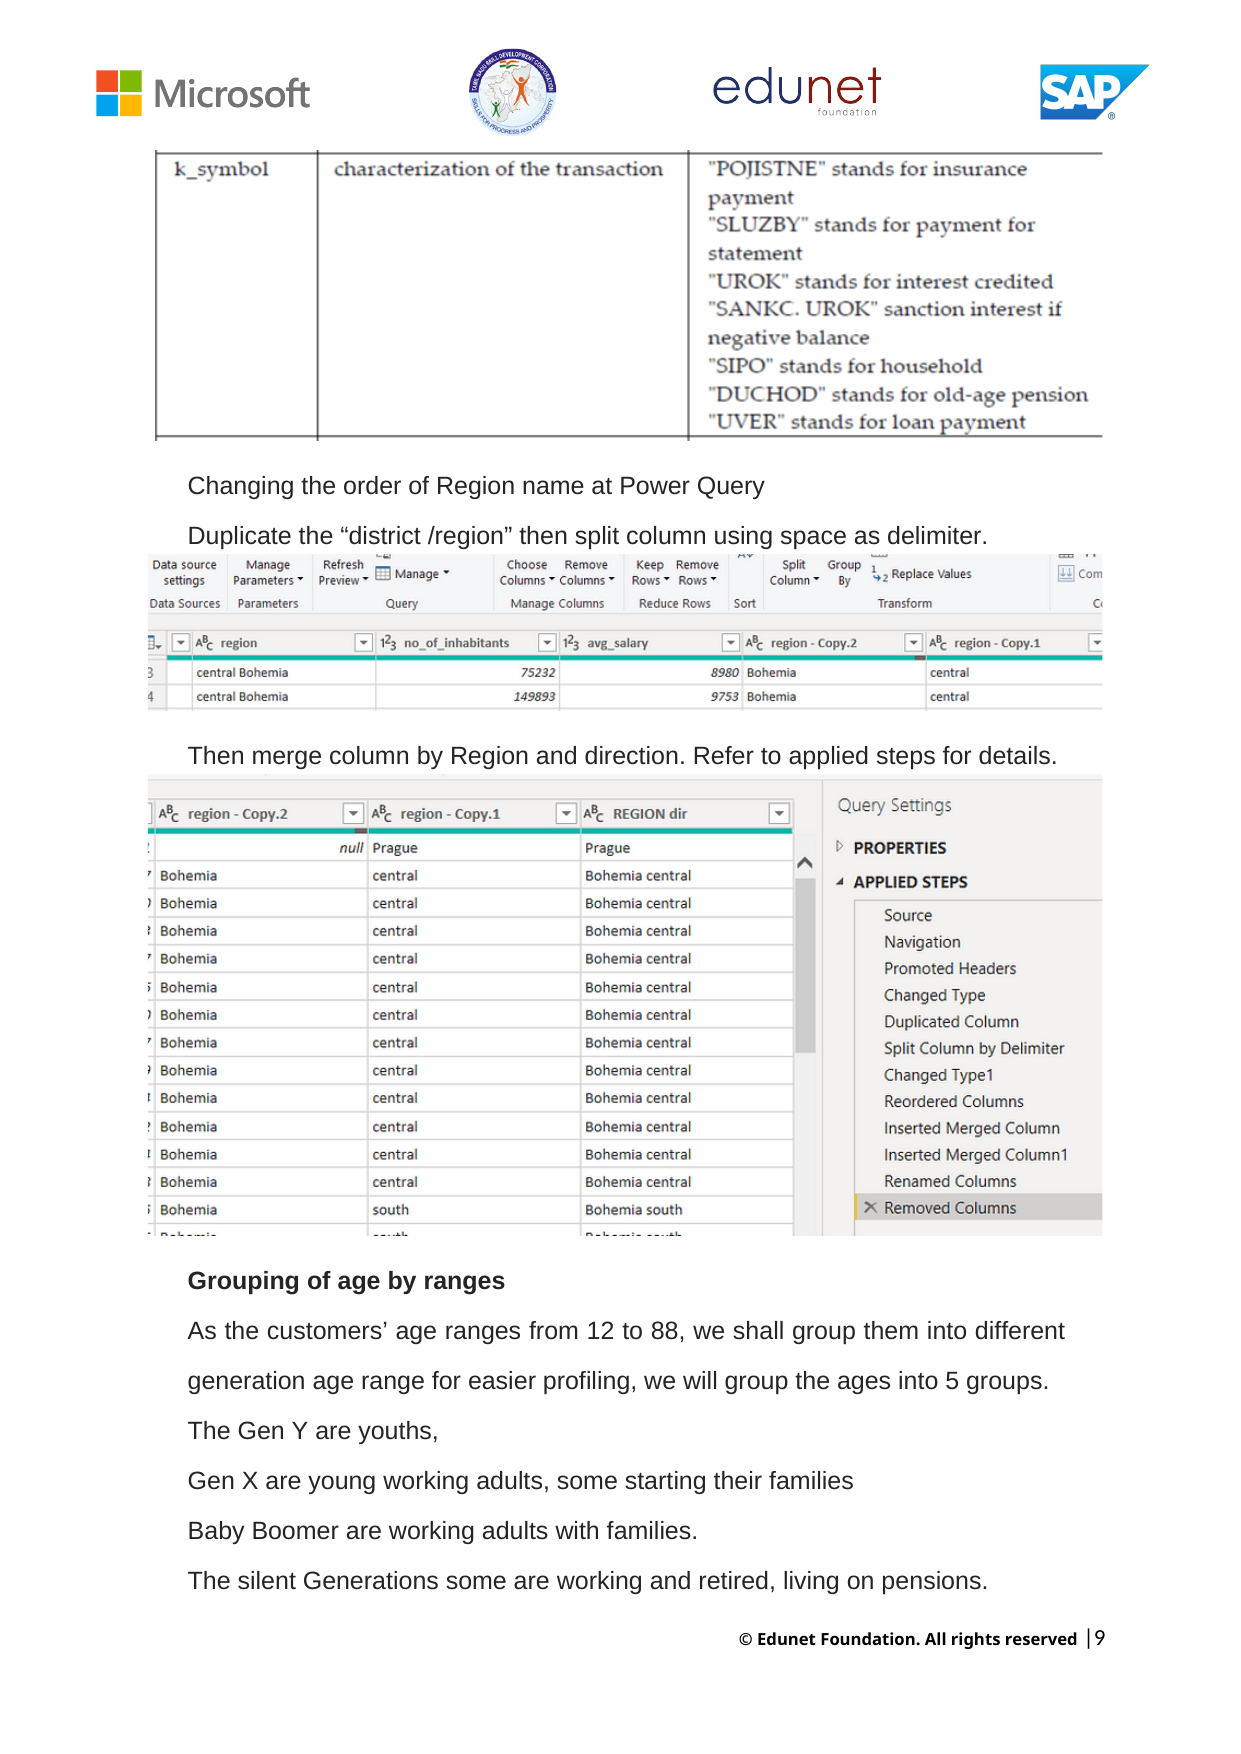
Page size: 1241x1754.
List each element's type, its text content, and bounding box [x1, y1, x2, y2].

picture [1039, 63, 1151, 121]
picture [706, 60, 889, 122]
text Duplicate the “district /region” then split column using space as delimiter. [187, 504, 1068, 554]
text The Gen Y are youths, [187, 1400, 1068, 1450]
picture [91, 65, 316, 121]
picture [466, 45, 558, 137]
picture [147, 774, 1103, 1236]
text Then merge column by Region and direction. Refer to applied steps for details. [187, 725, 1068, 774]
text Gen X are young working adults, some starting their families [187, 1450, 1068, 1500]
text As the customers’ age ranges from 12 to 88, we shall group them into different generation age range for easier profiling, we will group the ages into 5 groups. [187, 1300, 1068, 1400]
text Baby Boomer are working adults with families. [187, 1500, 1068, 1550]
text Changing the order of Region name at Power Query [187, 454, 1068, 504]
text Grouping of age by ranges [187, 1250, 1068, 1300]
picture [147, 554, 1103, 711]
picture [147, 150, 1103, 441]
text The silent Generations some are working and retired, living on pensions. [187, 1550, 1068, 1600]
